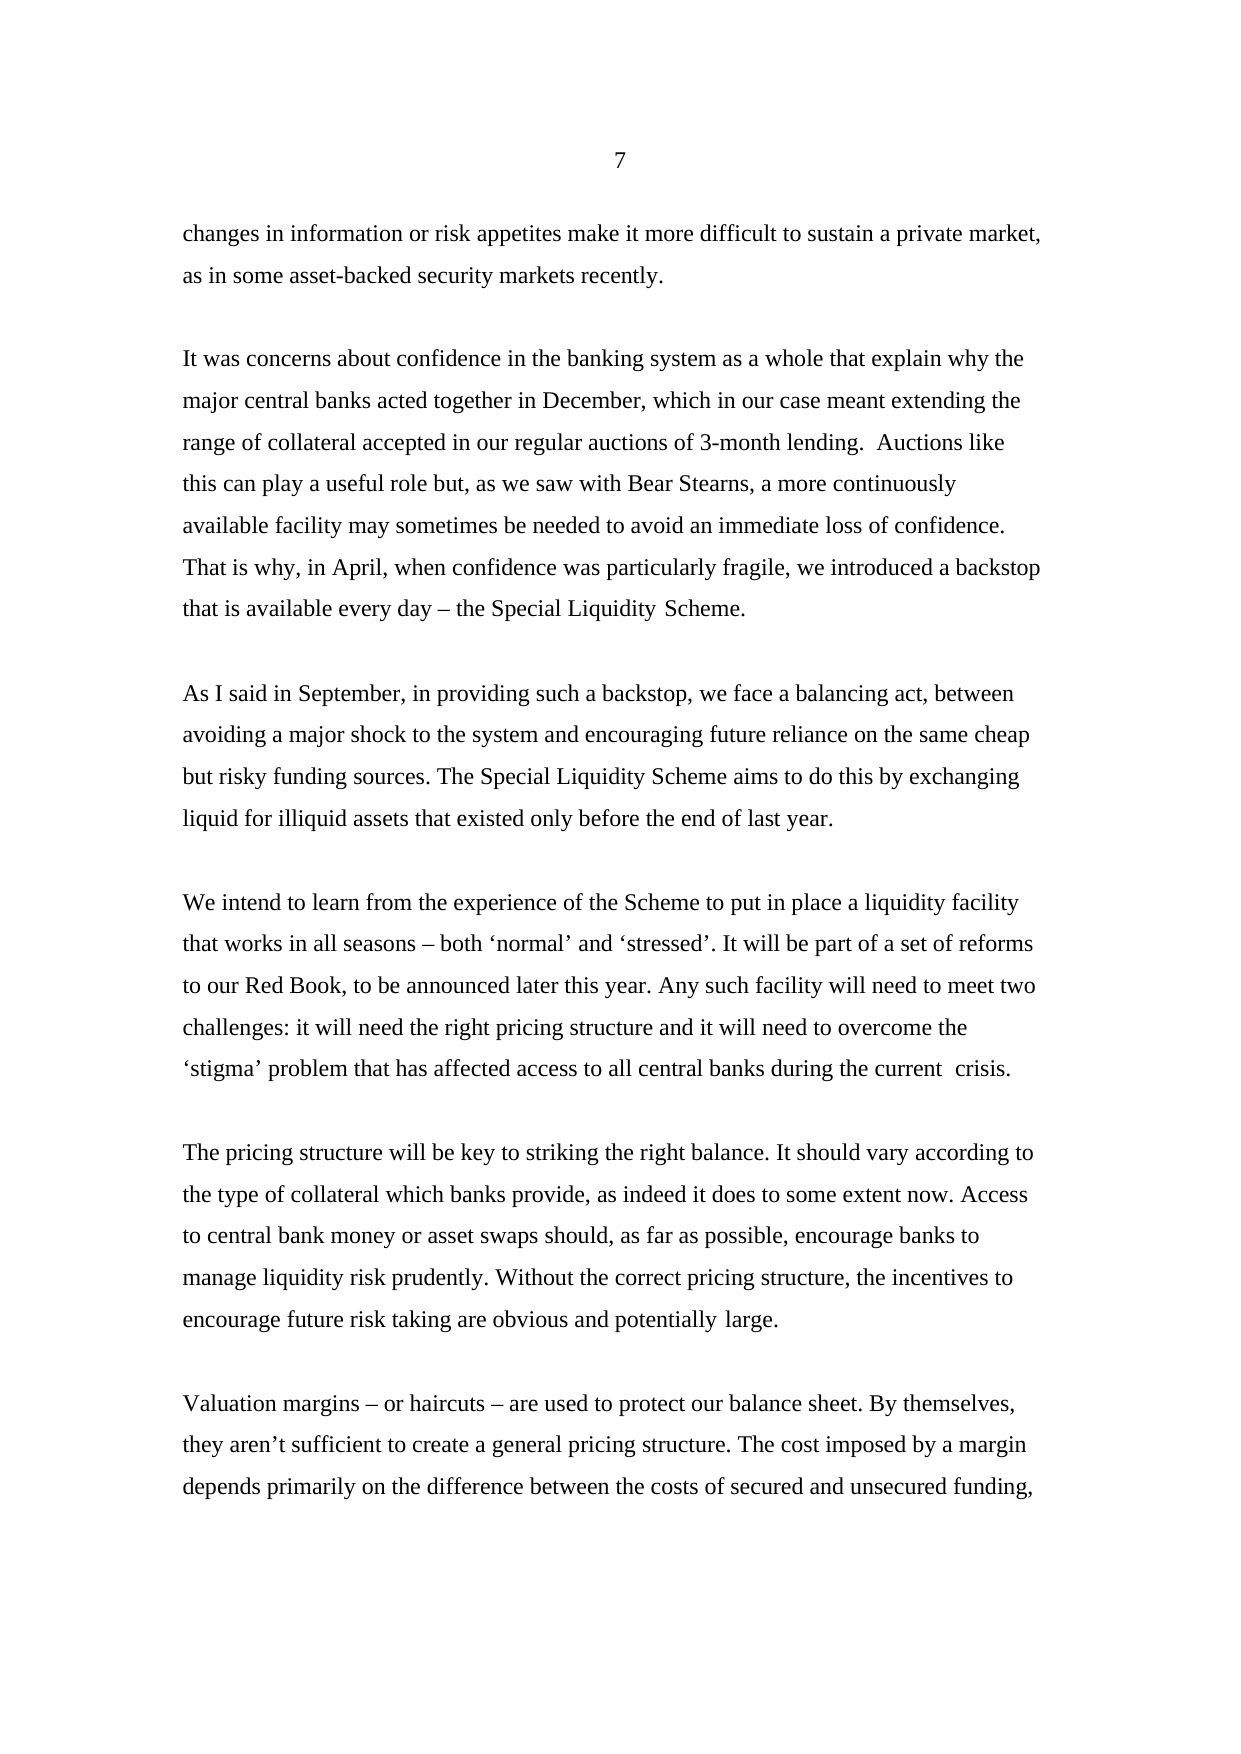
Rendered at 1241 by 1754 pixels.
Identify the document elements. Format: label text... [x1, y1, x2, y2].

text We intend to learn from the experience of the Scheme to put in place a liquidity facility that works in all seasons – both ‘normal’ and ‘stressed’. It will be part of a set of reforms to our Red Book, to be announced later this year. Any such facility will need to meet two challenges: it will need the right pricing structure and it will need to overcome the ‘stigma’ problem that has affected access to all central banks during the current crisis. [182, 887, 1047, 1082]
text changes in information or risk appetites make it more difficult to sustain a private market, as in some asset-backed security markets recently. [182, 219, 1058, 288]
text Valuation margins – or haircuts – are used to protect our balance sheet. By themselves, they aren’t sufficient to create a general pricing structure. The cost imposed by a margin depends primarily on the difference between the costs of secured and unsecured funding, [182, 1389, 1047, 1499]
text It was concerns about confidence in the banking system as a whole that explain why the major central banks acted together in December, which in our case meant extending the range of collateral accepted in our regular auctions of 3-month lending. Auctions like this can play a useful role but, as we saw with Bear Stearns, a more continuously available facility may sometimes be needed to avoid an immediate loss of confidence. That is why, in April, when confidence was particularly fragile, we introduced a backstop that is available every day – the Special Liquidity Scheme. [182, 344, 1056, 622]
text The pricing structure will be key to striking the right balance. It should vary according to the type of collateral which banks provide, as indeed it does to some extent now. Access to central bank money or asset swaps should, as far as possible, encourage banks to manage liquidity risk prudently. Without the correct pricing structure, the incentives to encourage future risk taking are obvious and potentially large. [182, 1138, 1047, 1332]
text As I said in September, in providing such a backstop, we face a balancing act, between avoiding a major shock to the system and encouraging future reliance on the same cheap but risky funding sources. The Special Liquidity Scheme aims to do this by exchanging liquid for illiquid assets that existed only before the end of last year. [182, 679, 1047, 831]
